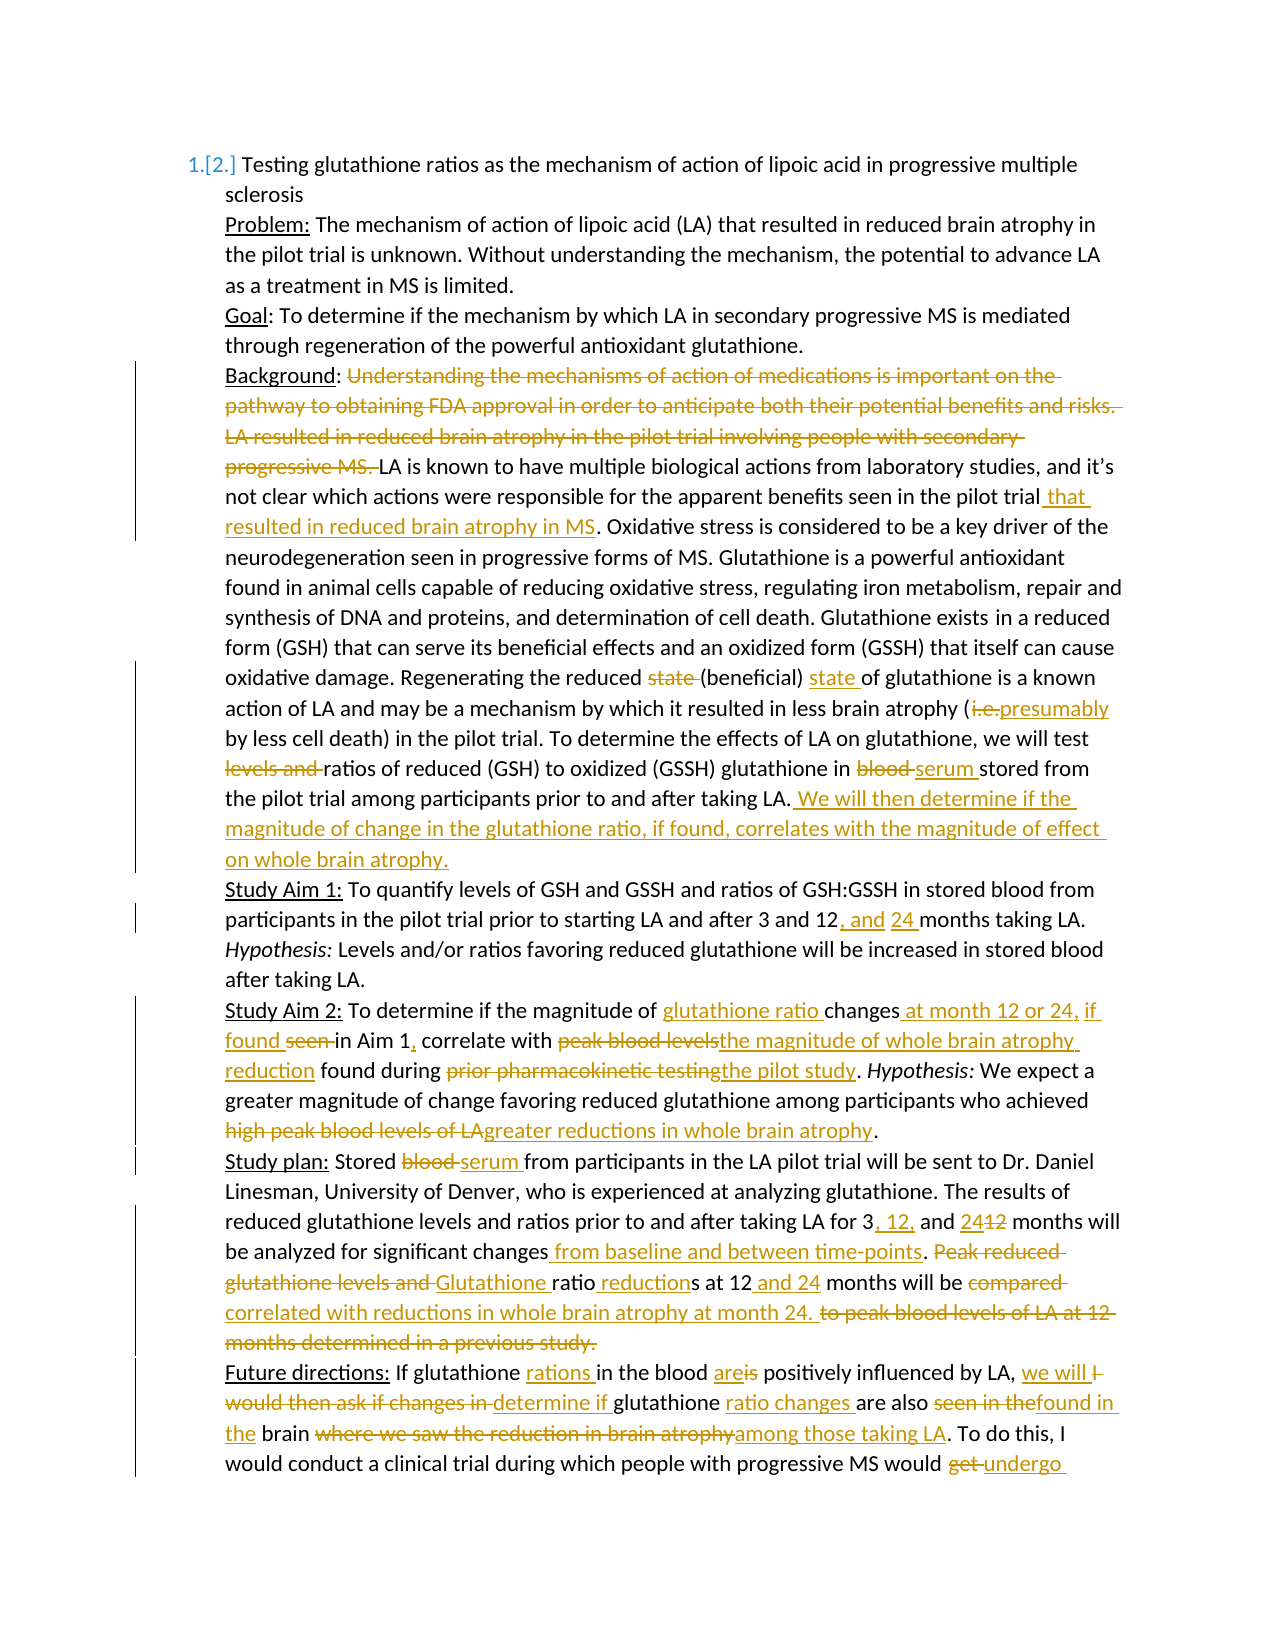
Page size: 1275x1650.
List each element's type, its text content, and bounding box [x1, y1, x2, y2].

list Problem: The mechanism of action of lipoic acid (LA) that resulted in reduced brain atrophy in the pilot trial is unknown. Without understanding the mechanism, the potential to advance LA as a treatment in MS is limited. [225, 210, 1125, 299]
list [225, 1358, 1125, 1477]
list Study plan: Stored from participants in the LA pilot trial will be sent to Dr. Daniel Linesman, University of Denver, who is experienced at analyzing glutathione. The results of reduced glutathione levels and ratios prior to and after taking LA for 3 and months will be analyzed for significant changes. ratios at 12 months will be [225, 1147, 1125, 1356]
list Goal: To determine if the mechanism by which LA in secondary progressive MS is mediated through regeneration of the powerful antioxidant glutathione. [225, 301, 1125, 359]
list Background: LA is known to have multiple biological actions from laboratory studies, and it’s not clear which actions were responsible for the apparent benefits seen in the pilot trial. Oxidative stress is considered to be a key driver of the neurodegeneration seen in progressive forms of MS. Glutathione is a powerful antioxidant found in animal cells capable of reducing oxidative stress, regulating iron metabolism, repair and synthesis of DNA and proteins, and determination of cell death. Glutathione exists in a reduced form (GSH) that can serve its beneficial effects and an oxidized form (GSSH) that itself can cause oxidative damage. Regenerating the reduced (beneficial) of glutathione is a known action of LA and may be a mechanism by which it resulted in less brain atrophy ( by less cell death) in the pilot trial. To determine the effects of LA on glutathione, we will test ratios of reduced (GSH) to oxidized (GSSH) glutathione in stored from the pilot trial among participants prior to and after taking LA. [225, 361, 1125, 873]
list Study Aim 2: To determine if the magnitude of changes in Aim 1 correlate with found during . Hypothesis: We expect a greater magnitude of change favoring reduced glutathione among participants who achieved . [225, 996, 1125, 1145]
list Testing glutathione ratios as the mechanism of action of lipoic acid in progressive multiple sclerosis [187, 150, 1125, 208]
list Study Aim 1: To quantify levels of GSH and GSSH and ratios of GSH:GSSH in stored blood from participants in the pilot trial prior to starting LA and after 3 and 12 months taking LA. Hypothesis: Levels and/or ratios favoring reduced glutathione will be increased in stored blood after taking LA. [225, 875, 1125, 994]
